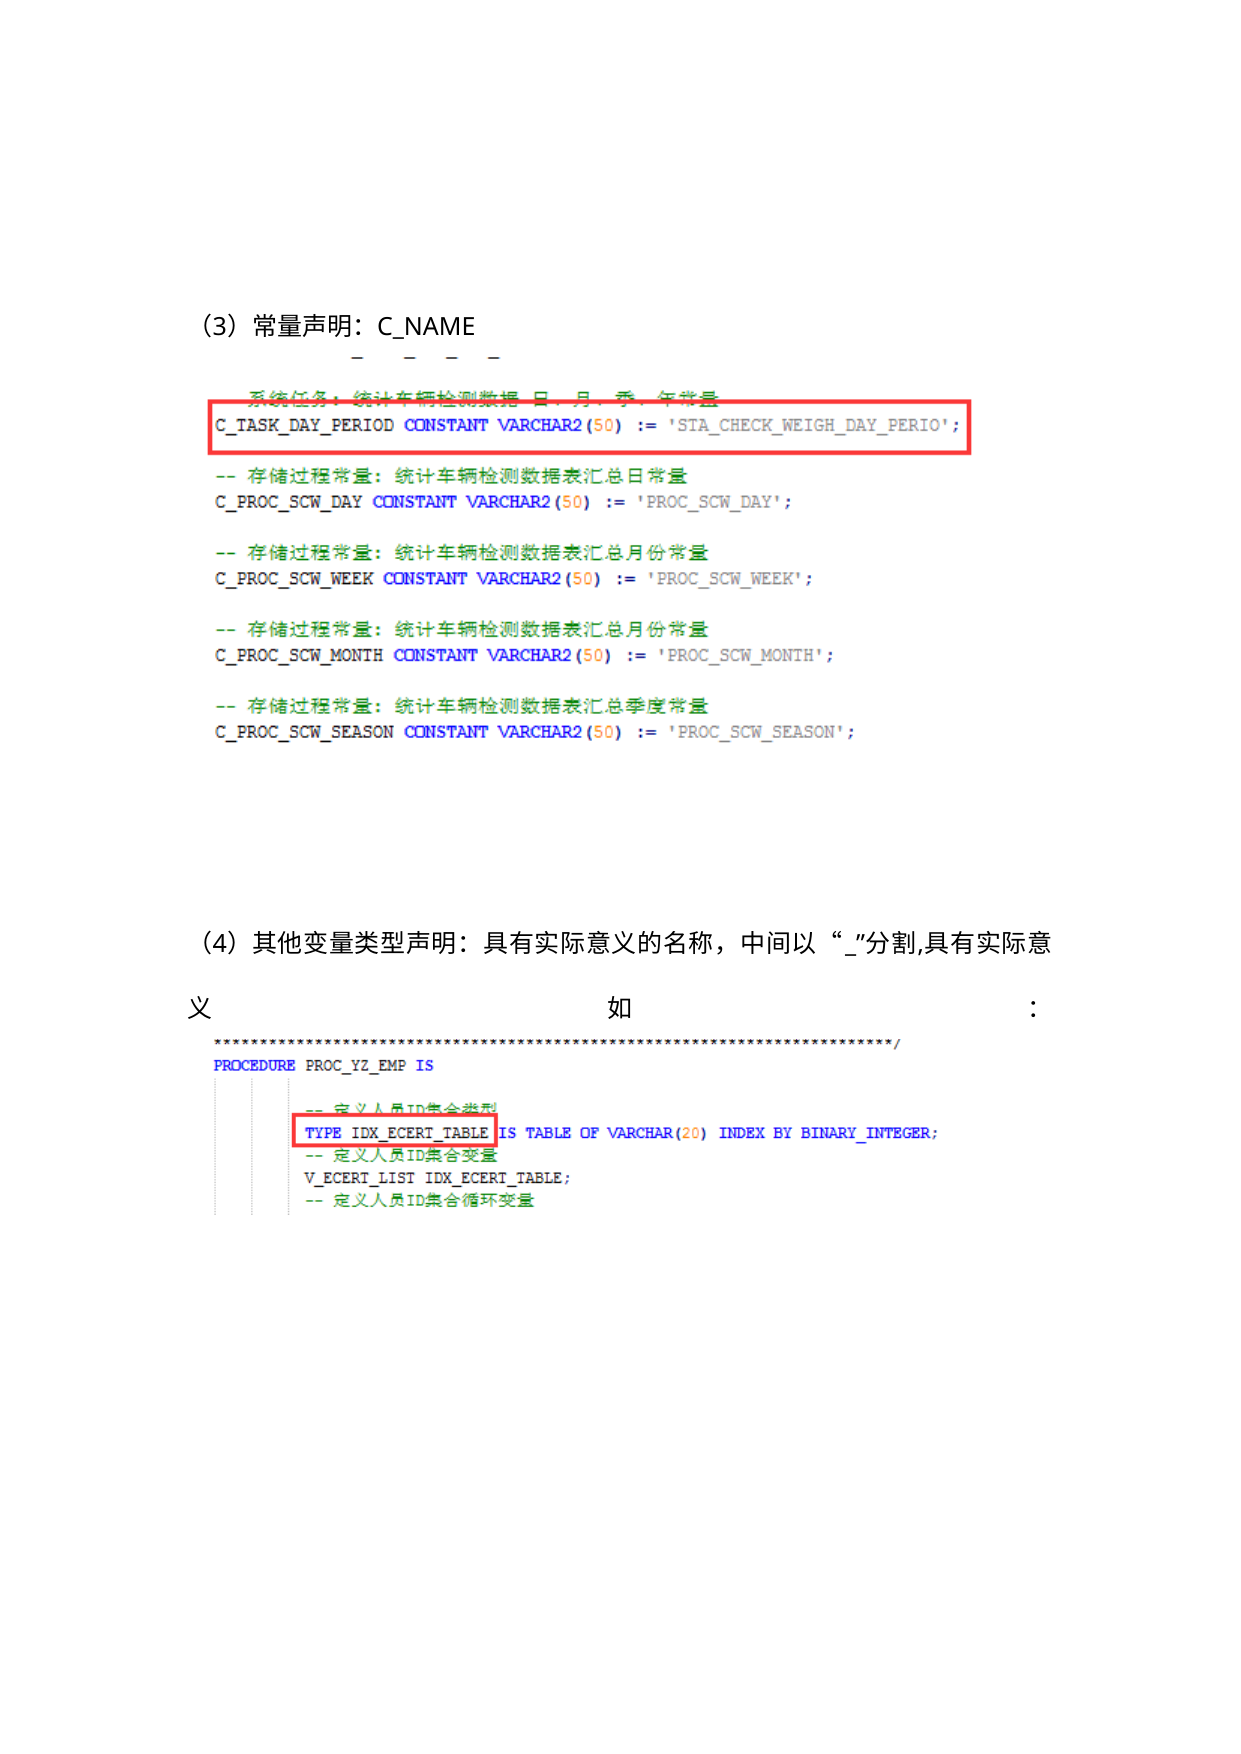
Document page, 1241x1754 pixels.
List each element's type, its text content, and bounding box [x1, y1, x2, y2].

text （3）常量声明：C_NAME [187, 292, 1053, 357]
picture [187, 357, 1054, 762]
picture [187, 1039, 1052, 1215]
